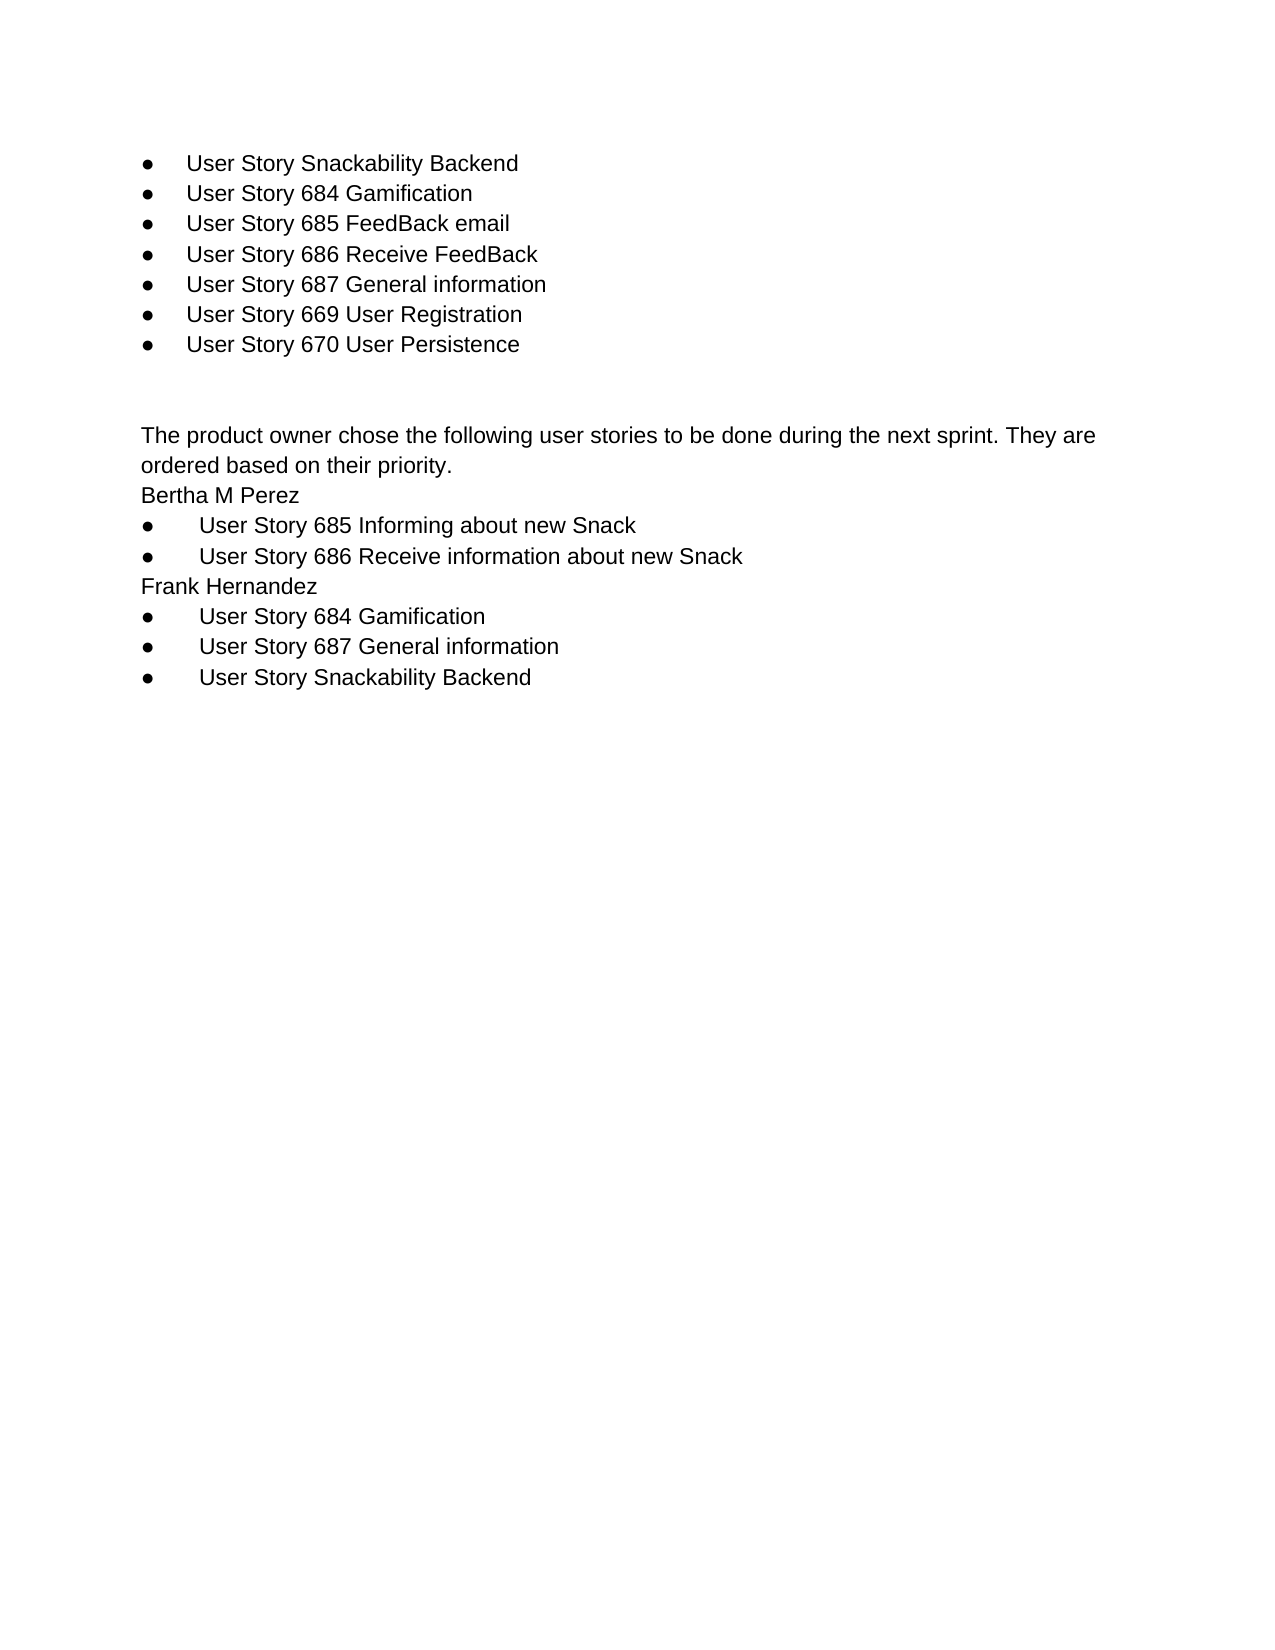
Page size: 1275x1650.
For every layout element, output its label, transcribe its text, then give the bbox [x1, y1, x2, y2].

text ● User Story 685 Informing about new Snack [141, 512, 1125, 539]
text ● User Story 686 Receive information about new Snack [141, 543, 1125, 569]
text ● User Story 687 General information [141, 633, 1125, 660]
text ● User Story 669 User Registration [141, 301, 1125, 327]
text ● User Story 685 FeedBack email [141, 210, 1125, 237]
text ● User Story 670 User Persistence [141, 331, 1125, 358]
text ● User Story Snackability Backend [141, 150, 1125, 176]
text ● User Story 687 General information [141, 271, 1125, 297]
text The product owner chose the following user stories to be done during the next sprint. They are ordered based on their priority. [141, 422, 1125, 478]
text Frank Hernandez [141, 573, 1125, 599]
text ● User Story 686 Receive FeedBack [141, 241, 1125, 267]
text ● User Story 684 Gamification [141, 603, 1125, 629]
text ● User Story Snackability Backend [141, 663, 1125, 690]
text Bertha M Perez [141, 482, 1125, 509]
text ● User Story 684 Gamification [141, 180, 1125, 207]
